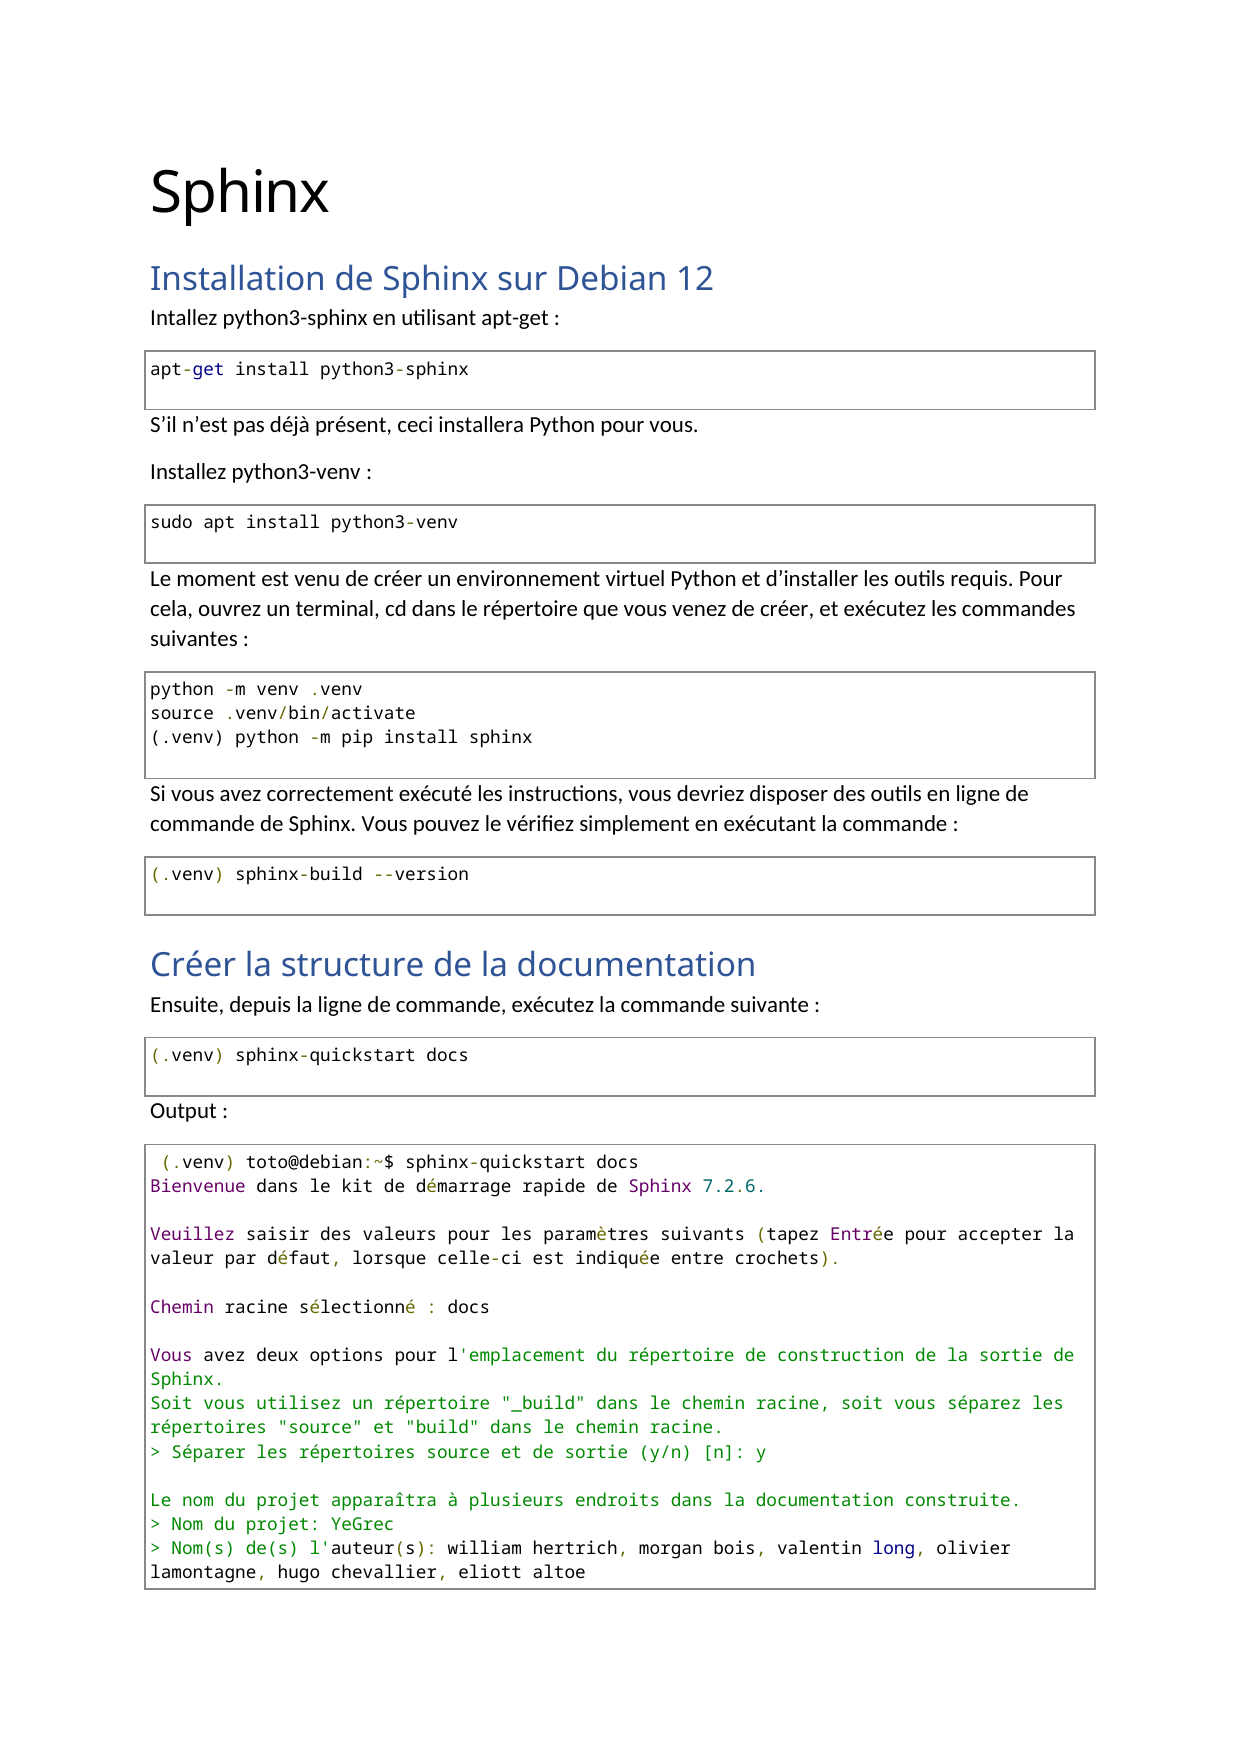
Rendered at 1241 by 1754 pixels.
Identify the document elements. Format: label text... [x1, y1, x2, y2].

text (.venv) sphinx-build --version [146, 858, 1094, 886]
text Chemin racine sélectionné : docs [150, 1294, 1090, 1318]
text (.venv) sphinx-quickstart docs [146, 1038, 1094, 1067]
text Si vous avez correctement exécuté les instructions, vous devriez disposer des outils en ligne de commande de Sphinx. Vous pouvez le vérifiez simplement en exécutant la commande : [150, 779, 1090, 837]
text Bienvenue dans le kit de démarrage rapide de Sphinx 7.2.6. [150, 1173, 1090, 1197]
text Intallez python3-sphinx en utilisant apt-get : [150, 303, 1090, 331]
subtitle Installation de Sphinx sur Debian 12 [150, 254, 1090, 300]
text sudo apt install python3-venv [146, 506, 1094, 534]
text > Nom du projet: YeGrec [150, 1512, 1090, 1530]
text (.venv) python -m pip install sphinx [150, 725, 1090, 749]
text Le nom du projet apparaîtra à plusieurs endroits dans la documentation construite. [150, 1487, 1090, 1512]
text source .venv/bin/activate [150, 701, 1090, 725]
text S’il n’est pas déjà présent, ceci installera Python pour vous. [150, 410, 1090, 438]
text Ensuite, depuis la ligne de commande, exécutez la commande suivante : [150, 990, 1090, 1018]
subtitle Créer la structure de la documentation [150, 941, 1090, 986]
title Sphinx [150, 150, 1090, 229]
text python -m venv .venv [146, 673, 1094, 701]
text Veuillez saisir des valeurs pour les paramètres suivants (tapez Entrée pour accepter la valeur par défaut, lorsque celle-ci est indiquée entre crochets). [150, 1222, 1090, 1270]
text > Nom(s) de(s) l'auteur(s): william hertrich, morgan bois, valentin long, olivier lamontagne, hugo chevallier, eliott altoe [146, 1530, 1094, 1588]
text (.venv) toto@debian:~$ sphinx-quickstart docs [146, 1145, 1094, 1173]
text Vous avez deux options pour l'emplacement du répertoire de construction de la sortie de Sphinx. [150, 1342, 1090, 1391]
text Output : [150, 1097, 1090, 1124]
text Installez python3-venv : [150, 457, 1090, 485]
text Soit vous utilisez un répertoire "_build" dans le chemin racine, soit vous séparez les répertoires "source" et "build" dans le chemin racine. [150, 1391, 1090, 1439]
text apt-get install python3-sphinx [146, 352, 1094, 380]
text > Séparer les répertoires source et de sortie (y/n) [n]: y [150, 1439, 1090, 1463]
text Le moment est venu de créer un environnement virtuel Python et d’installer les outils requis. Pour cela, ouvrez un terminal, cd dans le répertoire que vous venez de créer, et exécutez les commandes suivantes : [150, 564, 1090, 652]
